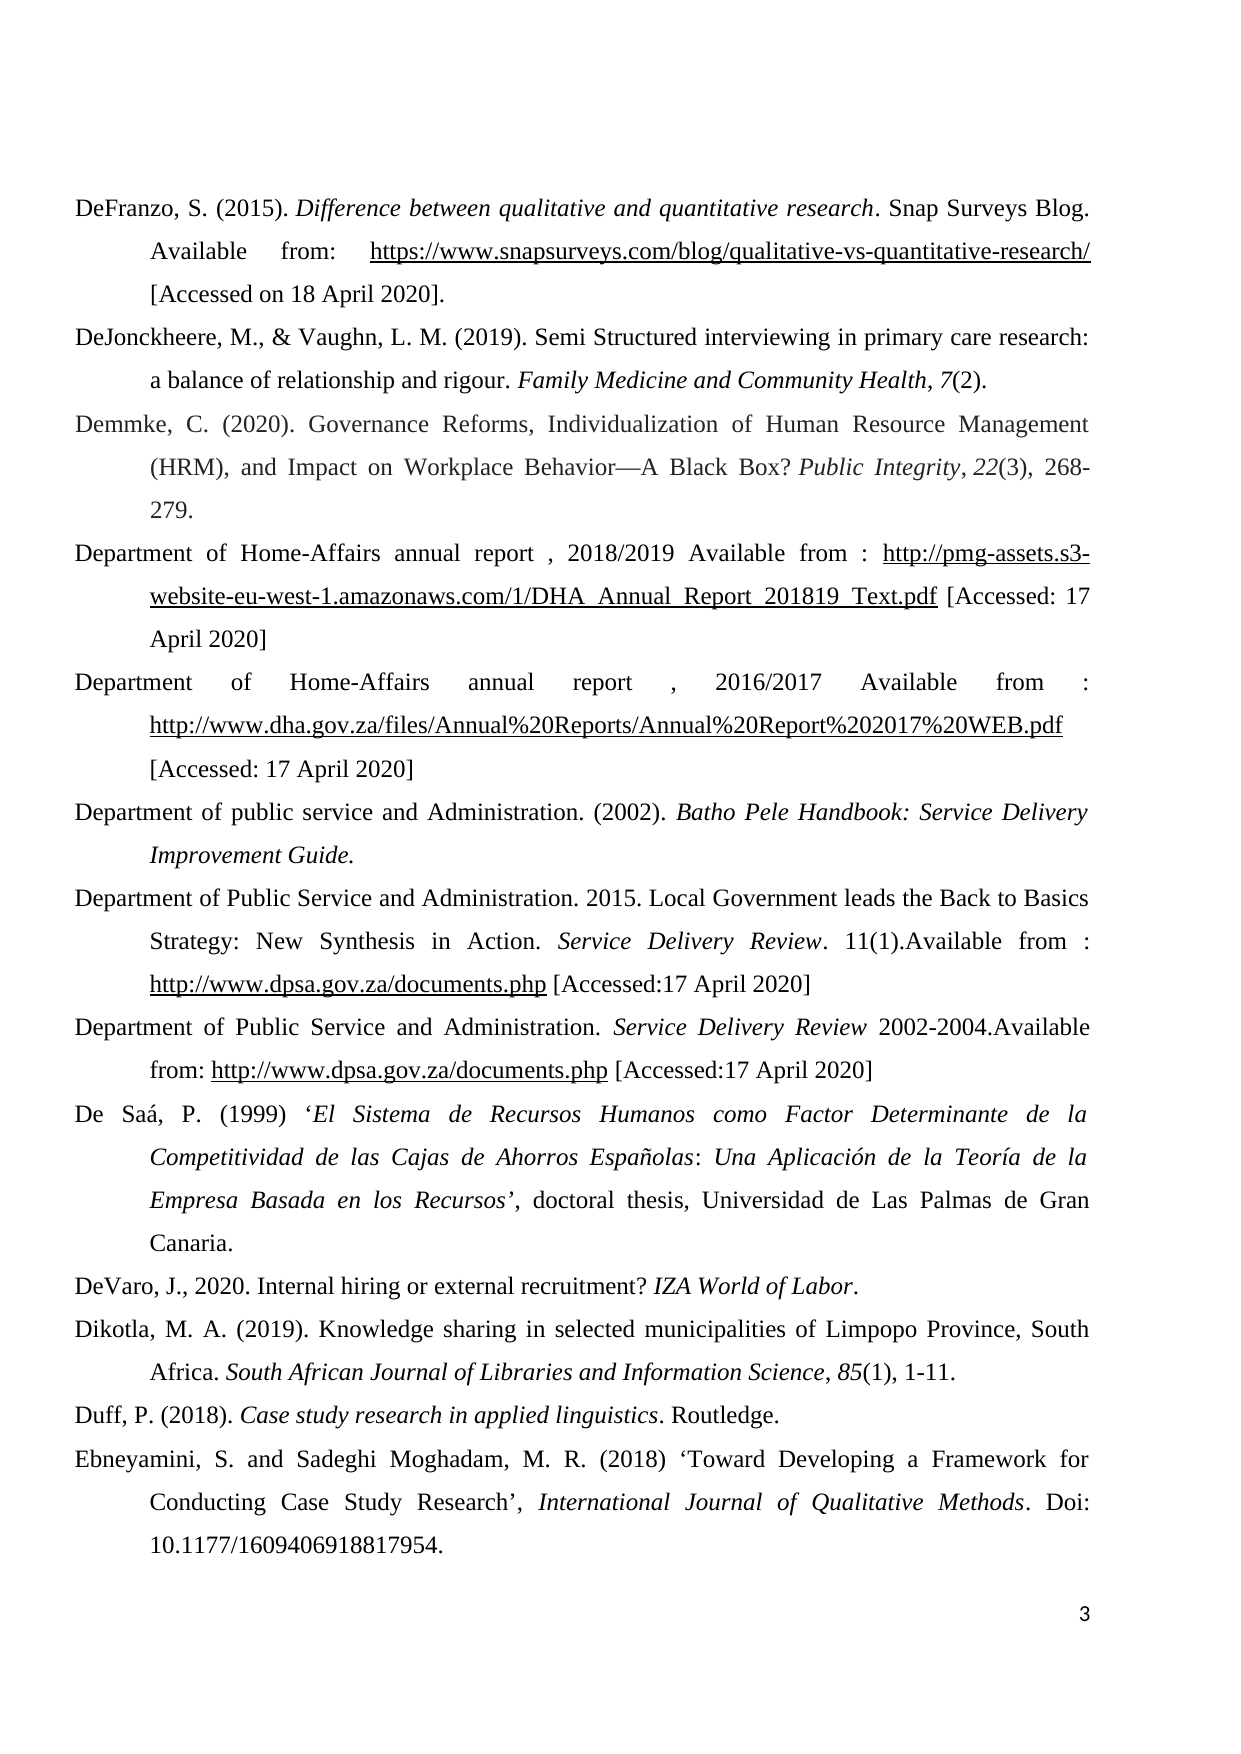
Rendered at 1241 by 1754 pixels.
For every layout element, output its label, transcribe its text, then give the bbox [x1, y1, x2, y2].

text DeFranzo, S. (2015). Difference between qualitative and quantitative research. Snap Surveys Blog. Available from: https://www.snapsurveys.com/blog/qualitative-vs-quantitative-research/ [Accessed on 18 April 2020]. [75, 193, 1090, 308]
text De Saá, P. (1999) ‘El Sistema de Recursos Humanos como Factor Determinante de la Competitividad de las Cajas de Ahorros Españolas: Una Aplicación de la Teoría de la Empresa Basada en los Recursos’, doctoral thesis, Universidad de Las Palmas de Gran Canaria. [74, 1099, 1090, 1257]
text Department of Public Service and Administration. 2015. Local Government leads the Back to Basics Strategy: New Synthesis in Action. Service Delivery Review. 11(1).Available from : http://www.dpsa.gov.za/documents.php [Accessed:17 April 2020] [74, 883, 1090, 998]
text Department of Home-Affairs annual report , 2018/2019 Available from : http://pmg-assets.s3-website-eu-west-1.amazonaws.com/1/DHA_Annual_Report_201819_Text.pdf [Accessed: 17 April 2020] [74, 538, 1090, 653]
text DeVaro, J., 2020. Internal hiring or external recruitment? IZA World of Labor. [74, 1271, 1090, 1300]
text Demmke, C. (2020). Governance Reforms, Individualization of Human Resource Management (HRM), and Impact on Workplace Behavior—A Black Box? Public Integrity, 22(3), 268-279. [75, 437, 1090, 524]
text Department of public service and Administration. (2002). Batho Pele Handbook: Service Delivery Improvement Guide. [74, 797, 1090, 869]
text Department of Home-Affairs annual report , 2016/2017 Available from : http://www.dha.gov.za/files/Annual%20Reports/Annual%20Report%202017%20WEB.pdf [Accessed: 17 April 2020] [74, 667, 1090, 782]
text Department of Public Service and Administration. Service Delivery Review 2002-2004.Available from: http://www.dpsa.gov.za/documents.php [Accessed:17 April 2020] [74, 1012, 1090, 1084]
text DeJonckheere, M., & Vaughn, L. M. (2019). Semi Structured interviewing in primary care research: a balance of relationship and rigour. Family Medicine and Community Health, 7(2). [75, 322, 1090, 394]
text Dikotla, M. A. (2019). Knowledge sharing in selected municipalities of Limpopo Province, South Africa. South African Journal of Libraries and Information Science, 85(1), 1-11. [74, 1343, 1090, 1386]
text Duff, P. (2018). Case study research in applied linguistics. Routledge. [74, 1401, 1090, 1429]
text Ebneyamini, S. and Sadeghi Moghadam, M. R. (2018) ‘Toward Developing a Framework for Conducting Case Study Research’, International Journal of Qualitative Methods. Doi: 10.1177/1609406918817954. [74, 1444, 1090, 1559]
